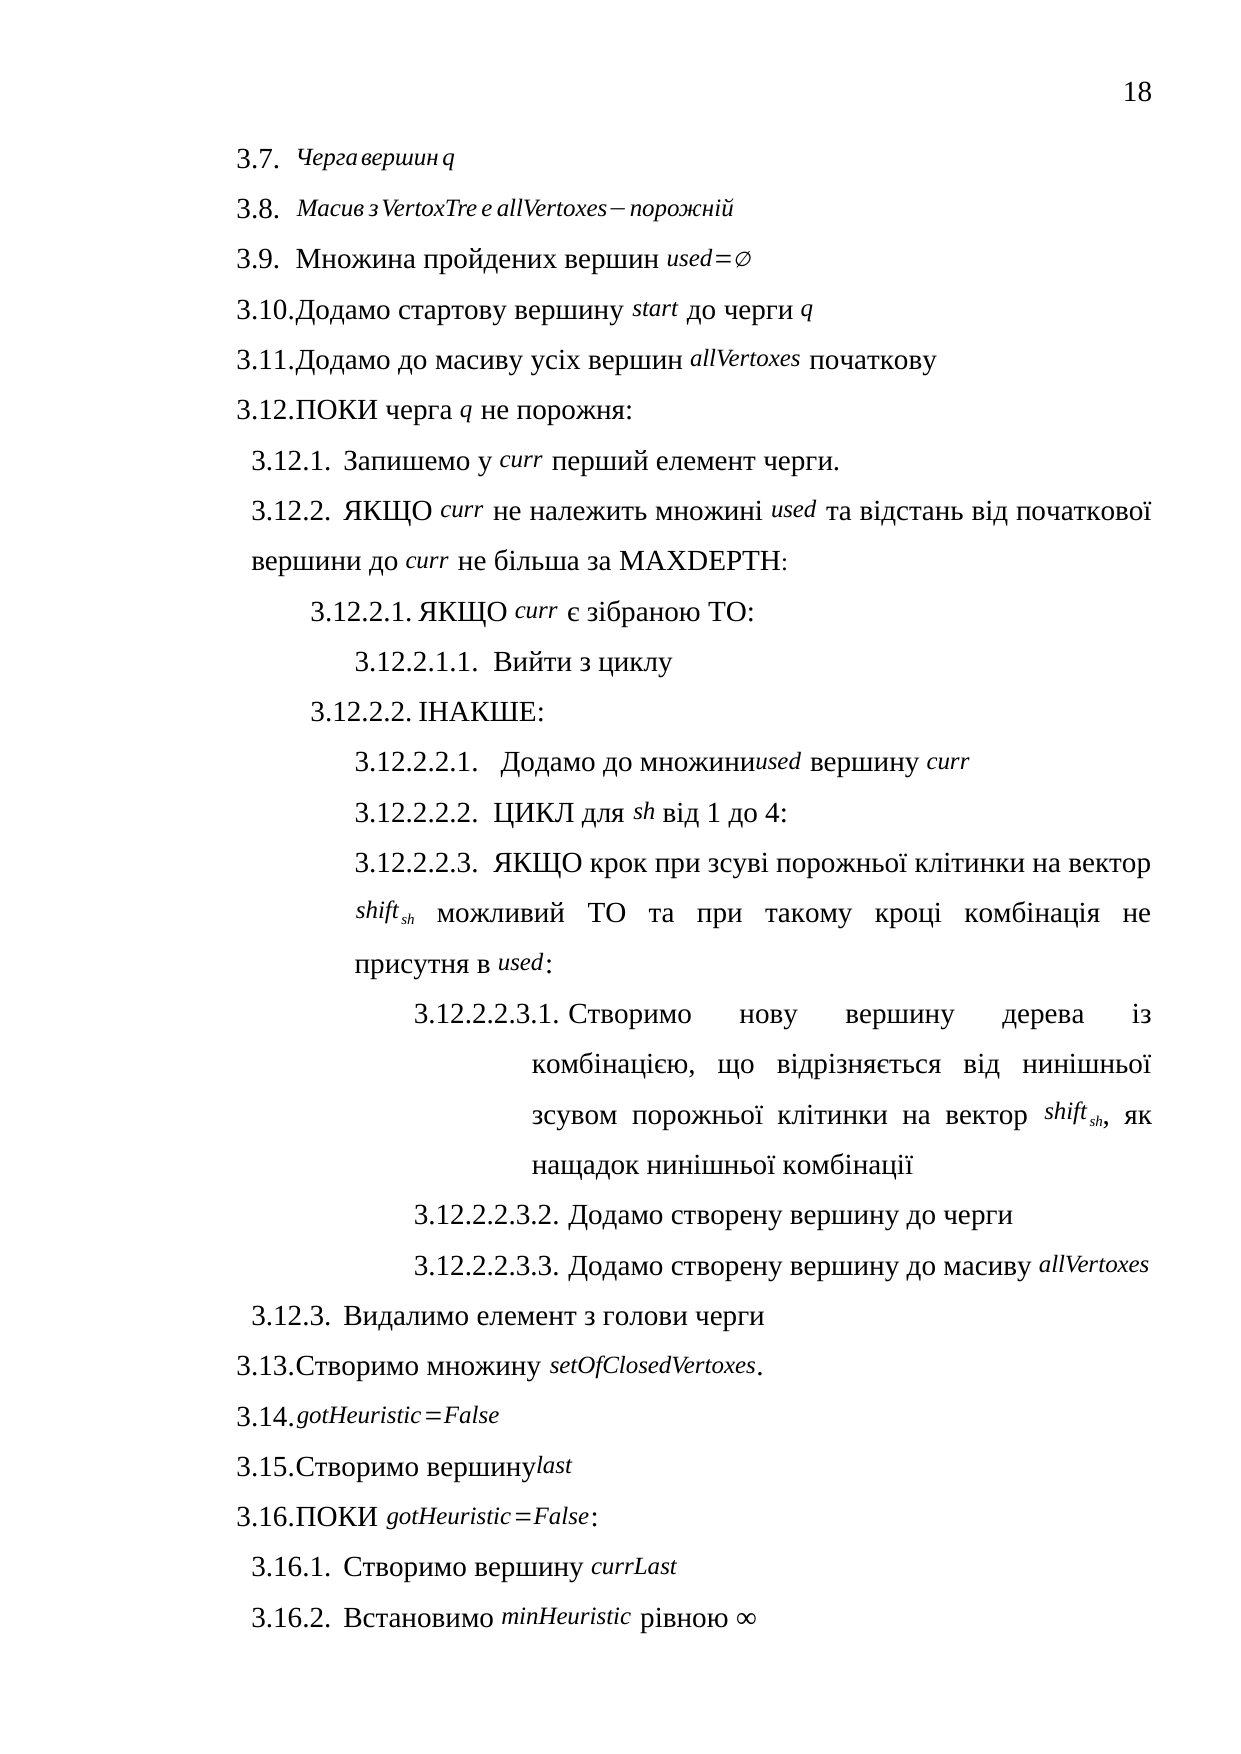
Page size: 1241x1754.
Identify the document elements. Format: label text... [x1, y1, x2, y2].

list ПОКИ : [236, 1499, 1152, 1533]
list Додамо до множини вершину [354, 744, 1152, 778]
list ЦИКЛ для від 1 до 4: [354, 795, 1152, 828]
list ЯКЩО не належить множині та відстань від початкової вершини до не більша за MAXDEPTH: [251, 493, 1152, 577]
list Запишемо у перший елемент черги. [251, 443, 1152, 476]
list Додамо стартову вершину до черги [236, 292, 1152, 325]
list Встановимо рівною ∞ [251, 1600, 1152, 1633]
list Створимо нову вершину дерева із комбінацією, що відрізняється від нинішньої зсувом порожньої клітинки на вектор , як нащадок нинішньої комбінації [413, 996, 1152, 1181]
list Видалимо елемент з голови черги [251, 1298, 1152, 1332]
list ЯКЩО є зібраною ТО: [310, 594, 1152, 627]
list ІНАКШЕ: [310, 694, 1152, 728]
list Створимо вершину [236, 1449, 1152, 1482]
list Множина пройдених вершин [236, 241, 1152, 275]
list Додамо створену вершину до масиву [413, 1248, 1152, 1281]
list ЯКЩО крок при зсуві порожньої клітинки на вектор можливий ТО та при такому кроці комбінація не присутня в : [354, 845, 1152, 979]
list Вийти з циклу [354, 644, 1152, 677]
list Додамо до масиву усіх вершин початкову [236, 342, 1152, 376]
list Створимо множину . [236, 1348, 1152, 1382]
list Створимо вершину [251, 1549, 1152, 1583]
list Додамо створену вершину до черги [413, 1197, 1152, 1231]
list ПОКИ черга не порожня: [236, 392, 1152, 426]
